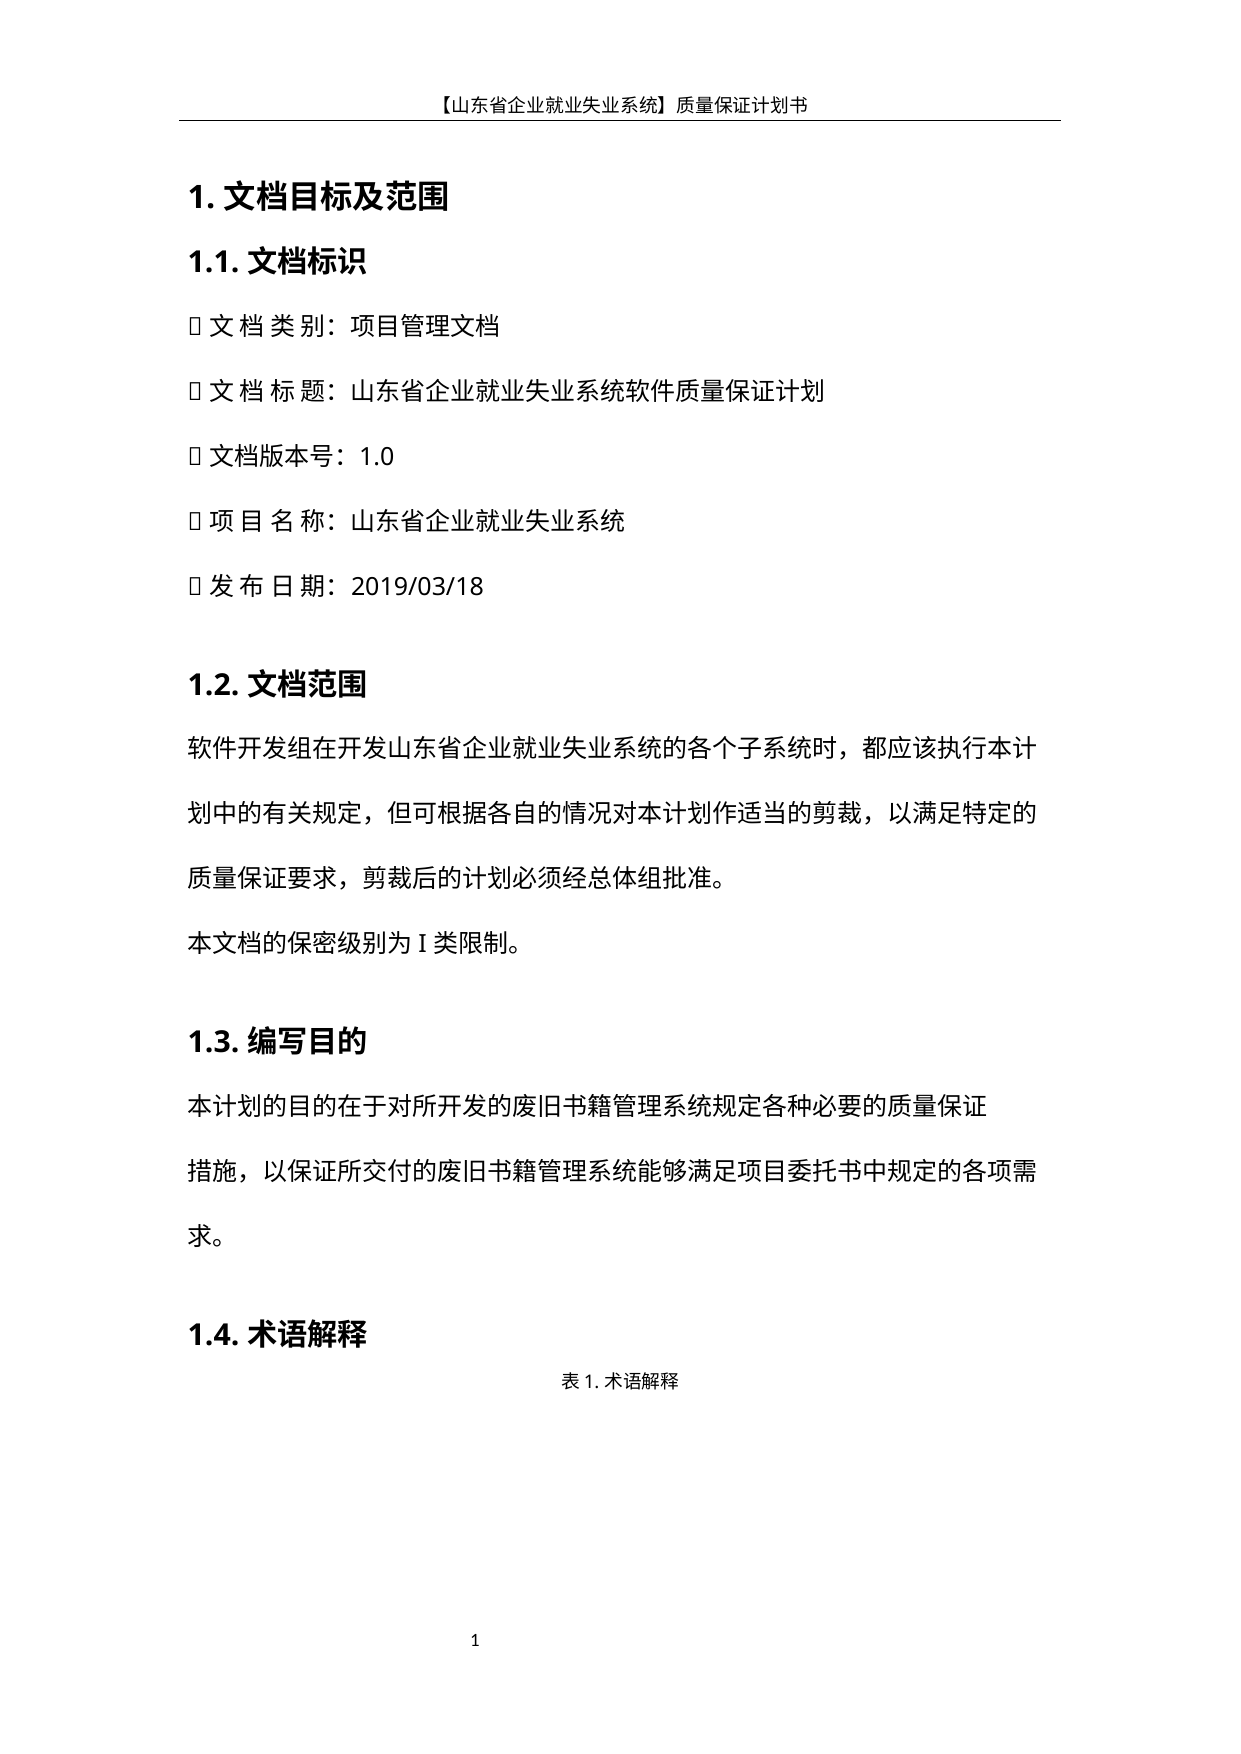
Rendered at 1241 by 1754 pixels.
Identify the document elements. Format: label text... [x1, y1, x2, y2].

text  文 档 标 题：山东省企业就业失业系统软件质量保证计划 [187, 357, 1053, 422]
text 1.2. 文档范围 [187, 649, 1053, 714]
text 1.1. 文档标识 [187, 227, 1053, 292]
text 1.3. 编写目的 [187, 1007, 1053, 1072]
text 措施，以保证所交付的废旧书籍管理系统能够满足项目委托书中规定的各项需求。 [187, 1137, 1053, 1267]
text 本文档的保密级别为 I 类限制。 [187, 909, 1053, 974]
text  项 目 名 称：山东省企业就业失业系统 [187, 487, 1053, 552]
text  文 档 类 别：项目管理文档 [187, 292, 1053, 357]
text 1.4. 术语解释 [187, 1299, 1053, 1364]
text 表1. 术语解释 [187, 1364, 1053, 1397]
text 本计划的目的在于对所开发的废旧书籍管理系统规定各种必要的质量保证 [187, 1072, 1053, 1137]
text  发 布 日 期：2019/03/18 [187, 552, 1053, 617]
text 1. 文档目标及范围 [187, 162, 1053, 227]
text  文档版本号：1.0 [187, 422, 1053, 487]
text 软件开发组在开发山东省企业就业失业系统的各个子系统时，都应该执行本计划中的有关规定，但可根据各自的情况对本计划作适当的剪裁，以满足特定的质量保证要求，剪裁后的计划必须经总体组批准。 [187, 714, 1053, 909]
